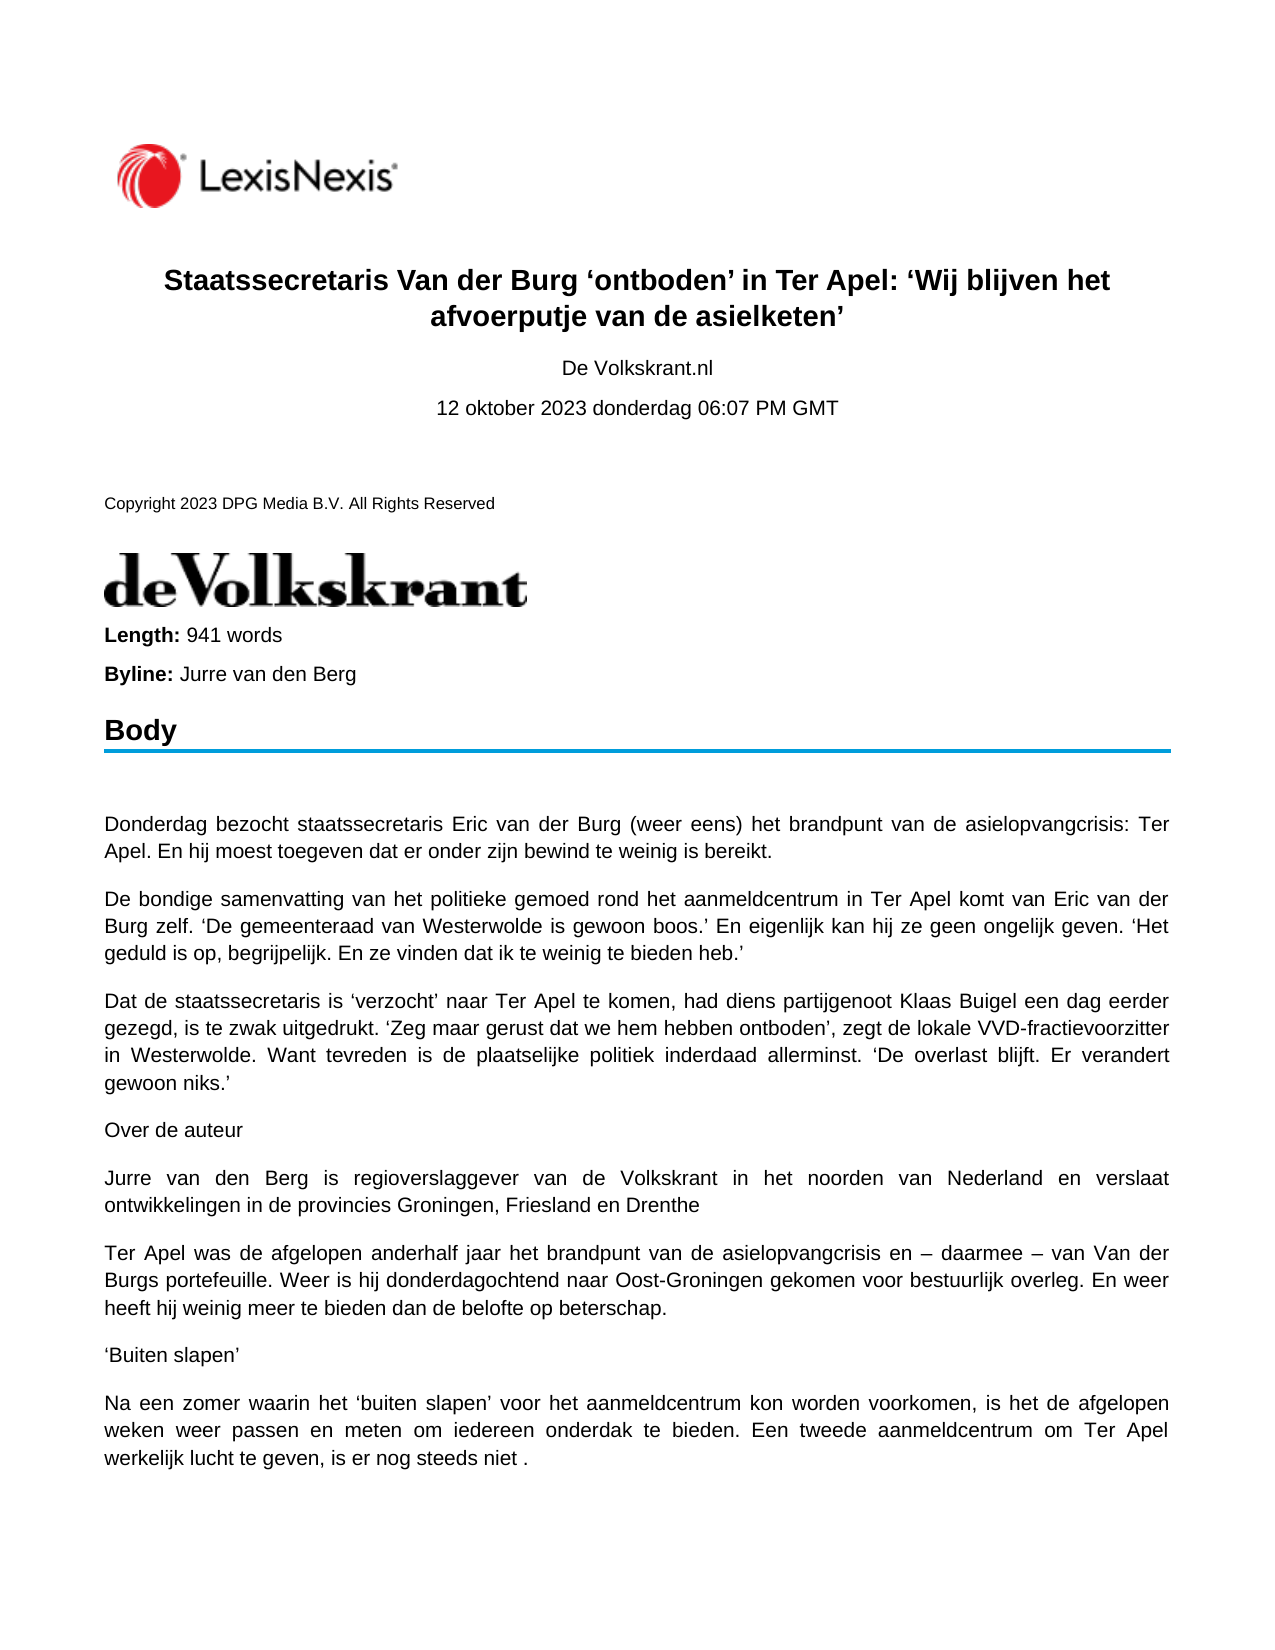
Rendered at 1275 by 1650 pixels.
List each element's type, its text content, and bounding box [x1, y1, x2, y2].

text 12 oktober 2023 donderdag 06:07 PM GMT [104, 393, 1171, 420]
text Na een zomer waarin het ‘buiten slapen’ voor het aanmeldcentrum kon worden voorkomen, is het de afgelopen weken weer passen en meten om iedereen onderdak te bieden. Een tweede aanmeldcentrum om Ter Apel werkelijk lucht te geven, is er nog steeds niet . [104, 1388, 1171, 1469]
text De bondige samenvatting van het politieke gemoed rond het aanmeldcentrum in Ter Apel komt van Eric van der Burg zelf. ‘De gemeenteraad van Westerwolde is gewoon boos.’ En eigenlijk kan hij ze geen ongelijk geven. ‘Het geduld is op, begrijpelijk. En ze vinden dat ik te weinig te bieden heb.’ [104, 884, 1171, 965]
text Jurre van den Berg is regioverslaggever van de Volkskrant in het noorden van Nederland en verslaat ontwikkelingen in de provincies Groningen, Friesland en Drenthe [104, 1163, 1171, 1217]
text Copyright 2023 DPG Media B.V. All Rights Reserved [104, 461, 1171, 513]
picture [104, 553, 527, 607]
text Dat de staatssecretaris is ‘verzocht’ naar Ter Apel te komen, had diens partijgenoot Klaas Buigel een dag eerder gezegd, is te zwak uitgedrukt. ‘Zeg maar gerust dat we hem hebben ontboden’, zegt de lokale VVD-fractievoorzitter in Westerwolde. Want tevreden is de plaatselijke politiek inderdaad allerminst. ‘De overlast blijft. Er verandert gewoon niks.’ [104, 986, 1171, 1094]
text Ter Apel was de afgelopen anderhalf jaar het brandpunt van de asielopvangcrisis en – daarmee – van Van der Burgs portefeuille. Weer is hij donderdagochtend naar Oost-Groningen gekomen voor bestuurlijk overleg. En weer heeft hij weinig meer te bieden dan de belofte op beterschap. [104, 1238, 1171, 1319]
text Byline: Jurre van den Berg [104, 659, 1171, 686]
text ‘Buiten slapen’ [104, 1340, 1171, 1367]
text Over de auteur [104, 1115, 1171, 1142]
text Donderdag bezocht staatssecretaris Eric van der Burg (weer eens) het brandpunt van de asielopvangcrisis: Ter Apel. En hij moest toegeven dat er onder zijn bewind te weinig is bereikt. [104, 809, 1171, 863]
picture [104, 144, 412, 208]
text Length: 941 words [104, 619, 1171, 647]
text Body [104, 711, 1171, 747]
text De Volkskrant.nl [104, 353, 1171, 380]
subtitle Staatssecretaris Van der Burg ‘ontboden’ in Ter Apel: ‘Wij blijven het afvoerputje van de asielketen’ [104, 261, 1171, 332]
